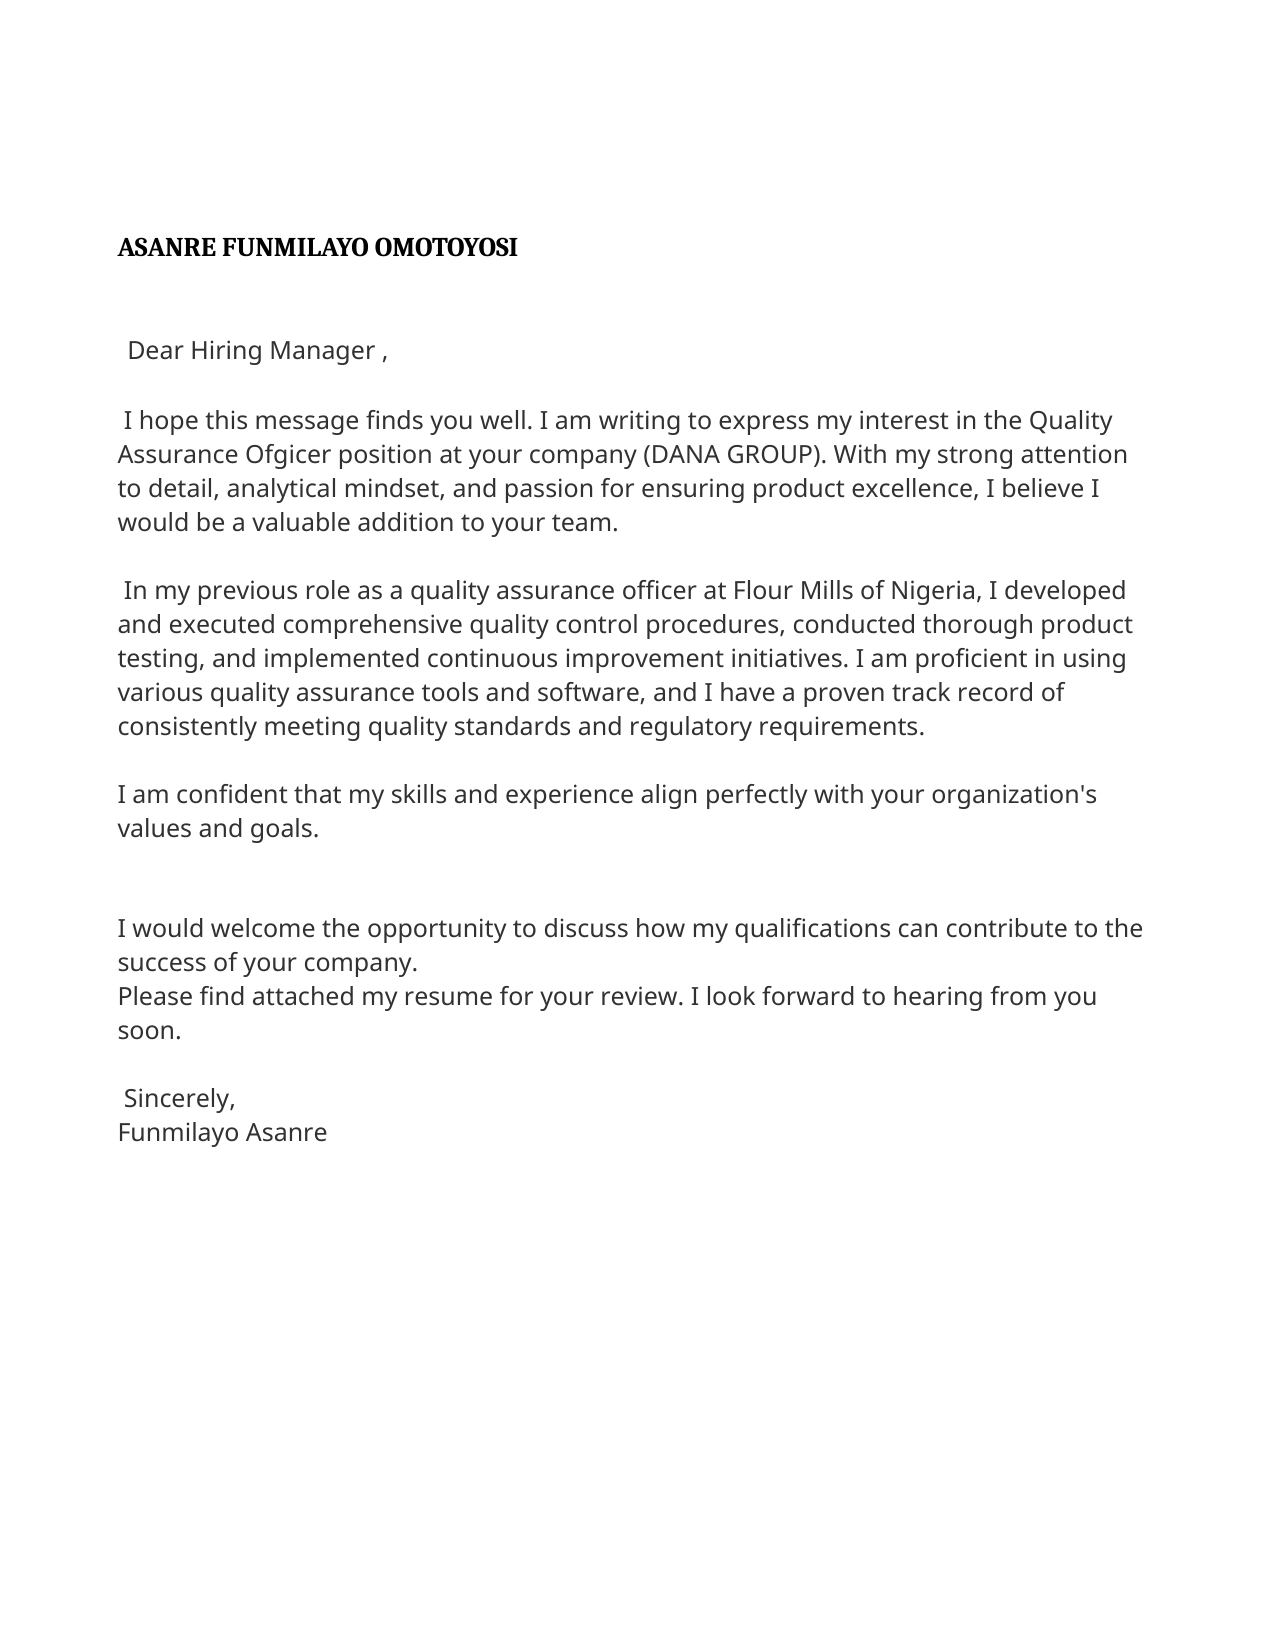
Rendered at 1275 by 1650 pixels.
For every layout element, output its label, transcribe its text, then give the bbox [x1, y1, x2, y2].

text Please find attached my resume for your review. I look forward to hearing from you soon. [117, 978, 1156, 1047]
text Dear Hiring Manager , [117, 333, 1156, 367]
text In my previous role as a quality assurance officer at Flour Mills of Nigeria, I developed and executed comprehensive quality control procedures, conducted thorough product testing, and implemented continuous improvement initiatives. I am proficient in using various quality assurance tools and software, and I have a proven track record of consistently meeting quality standards and regulatory requirements. [117, 573, 1156, 743]
text I am confident that my skills and experience align perfectly with your organization's values and goals. [117, 777, 1156, 845]
text Sincerely, [117, 1081, 1156, 1115]
text I hope this message finds you well. I am writing to express my interest in the Quality Assurance Ofgicer position at your company (DANA GROUP). With my strong attention to detail, analytical mindset, and passion for ensuring product excellence, I believe I would be a valuable addition to your team. [117, 402, 1156, 539]
text Funmilayo Asanre [117, 1115, 1156, 1149]
text ASANRE FUNMILAYO OMOTOYOSI [117, 232, 1156, 263]
text I would welcome the opportunity to discuss how my qualifications can contribute to the success of your company. [117, 910, 1156, 978]
